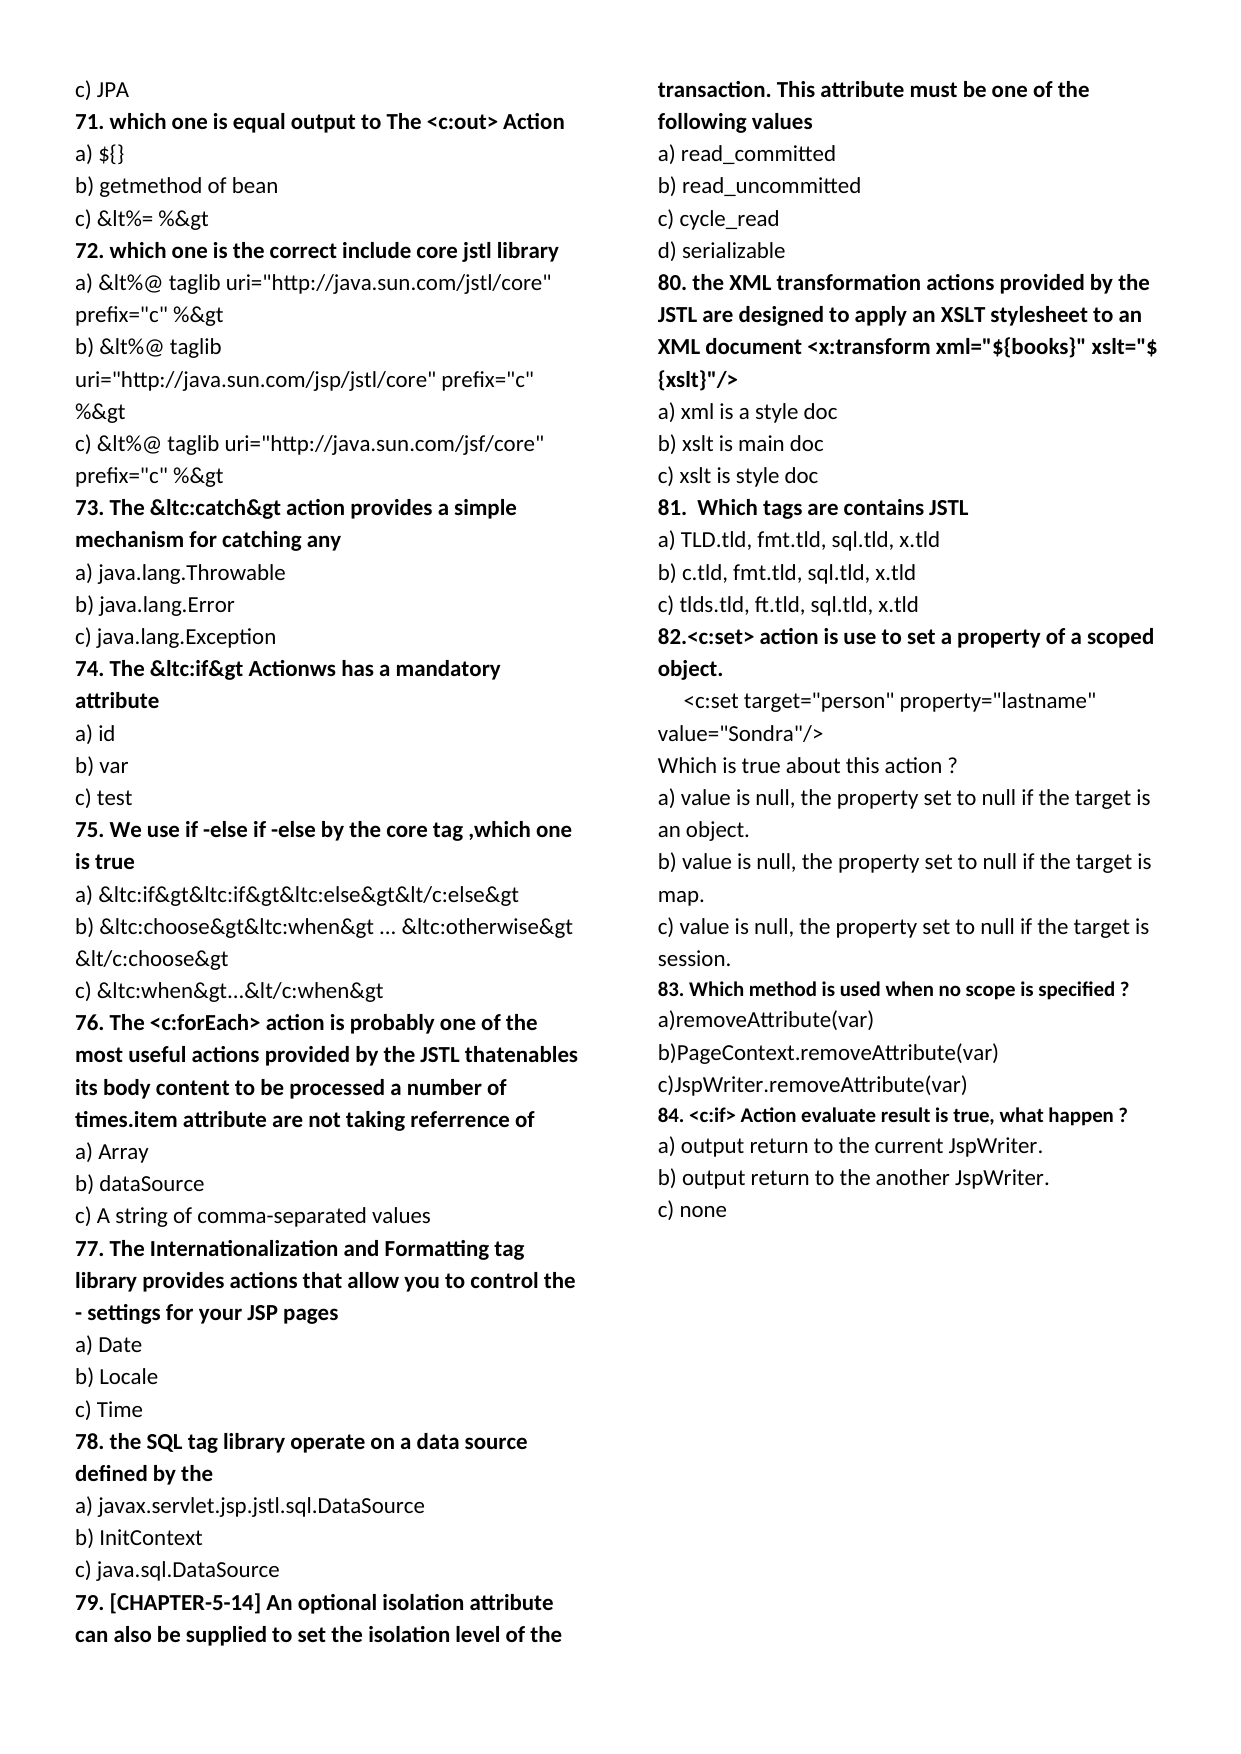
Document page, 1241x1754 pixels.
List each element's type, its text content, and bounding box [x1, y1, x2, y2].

text c) Time [75, 1395, 583, 1423]
text a) id [75, 719, 583, 747]
text <c:set target="person" property="lastname" value="Sondra"/> [658, 687, 1165, 747]
text 77. The Internationalization and Formatting tag library provides actions that allow you to control the - settings for your JSP pages [75, 1234, 583, 1326]
text c) A string of comma-separated values [75, 1202, 583, 1229]
text a) read_committed [658, 139, 1165, 167]
text c) value is null, the property set to null if the target is session. [658, 912, 1165, 972]
text b) &lt%@ taglib uri="http://java.sun.com/jsp/jstl/core" prefix="c" %&gt [75, 332, 583, 425]
text c) &lt%= %&gt [75, 204, 583, 232]
text b) xslt is main doc [658, 429, 1165, 457]
text b) var [75, 751, 583, 779]
text b) c.tld, fmt.tld, sql.tld, x.tld [658, 558, 1165, 586]
text b) InitContext [75, 1523, 583, 1551]
text c) &lt%@ taglib uri="http://java.sun.com/jsf/core" prefix="c" %&gt [75, 429, 583, 489]
text c) &ltc:when&gt...&lt/c:when&gt [75, 976, 583, 1004]
text a) &ltc:if&gt&ltc:if&gt&ltc:else&gt&lt/c:else&gt [75, 880, 583, 908]
text Which is true about this action ? [658, 751, 1165, 779]
text a) ${} [75, 139, 583, 167]
text a) Array [75, 1137, 583, 1165]
text 79. [CHAPTER-5-14] An optional isolation attribute can also be supplied to set the isolation level of the transaction. This attribute must be one of the following values [75, 1588, 583, 1648]
text c) JPA [75, 75, 583, 103]
text a) TLD.tld, fmt.tld, sql.tld, x.tld [658, 526, 1165, 554]
text c)JspWriter.removeAttribute(var) [658, 1070, 1165, 1098]
text 75. We use if -else if -else by the core tag ,which one is true [75, 815, 583, 876]
text 73. The &ltc:catch&gt action provides a simple mechanism for catching any [75, 493, 583, 554]
text c) java.lang.Exception [75, 622, 583, 650]
text a) java.lang.Throwable [75, 558, 583, 586]
text b) read_uncommitted [658, 172, 1165, 199]
text 72. which one is the correct include core jstl library [75, 236, 583, 264]
text 84. <c:if> Action evaluate result is true, what happen ? [658, 1102, 1165, 1127]
text b) value is null, the property set to null if the target is map. [658, 847, 1165, 908]
text c) none [658, 1196, 1165, 1223]
text c) tlds.tld, ft.tld, sql.tld, x.tld [658, 590, 1165, 618]
text c) cycle_read [658, 204, 1165, 232]
text a) output return to the current JspWriter. [658, 1131, 1165, 1159]
text b) getmethod of bean [75, 172, 583, 199]
text b) output return to the another JspWriter. [658, 1163, 1165, 1191]
text 83. Which method is used when no scope is specified ? [658, 976, 1165, 1002]
text 78. the SQL tag library operate on a data source defined by the [75, 1427, 583, 1487]
text a) value is null, the property set to null if the target is an object. [658, 783, 1165, 843]
text a) Date [75, 1330, 583, 1358]
text a) xml is a style doc [658, 397, 1165, 425]
text b) Locale [75, 1362, 583, 1391]
text 80. the XML transformation actions provided by the JSTL are designed to apply an XSLT stylesheet to an XML document <x:transform xml="${books}" xslt="${xslt}"/> [658, 268, 1165, 393]
text d) serializable [658, 236, 1165, 264]
text 82.<c:set> action is use to set a property of a scoped object. [658, 622, 1165, 682]
text b) java.lang.Error [75, 590, 583, 618]
text a) javax.servlet.jsp.jstl.sql.DataSource [75, 1491, 583, 1519]
text c) java.sql.DataSource [75, 1556, 583, 1584]
text a)removeAttribute(var) [658, 1005, 1165, 1033]
text b) dataSource [75, 1169, 583, 1197]
text b) &ltc:choose&gt&ltc:when&gt ... &ltc:otherwise&gt &lt/c:choose&gt [75, 912, 583, 972]
text 81. Which tags are contains JSTL [658, 493, 1165, 521]
text 74. The &ltc:if&gt Actionws has a mandatory attribute [75, 654, 583, 714]
text 71. which one is equal output to The <c:out> Action [75, 107, 583, 135]
text b)PageContext.removeAttribute(var) [658, 1038, 1165, 1066]
text 79. [CHAPTER-5-14] An optional isolation attribute can also be supplied to set the isolation level of the transaction. This attribute must be one of the following values [658, 75, 1165, 135]
text c) test [75, 783, 583, 811]
text c) xslt is style doc [658, 461, 1165, 489]
text 76. The <c:forEach> action is probably one of the most useful actions provided by the JSTL thatenables its body content to be processed a number of times.item attribute are not taking referrence of [75, 1008, 583, 1133]
text a) &lt%@ taglib uri="http://java.sun.com/jstl/core" prefix="c" %&gt [75, 268, 583, 328]
